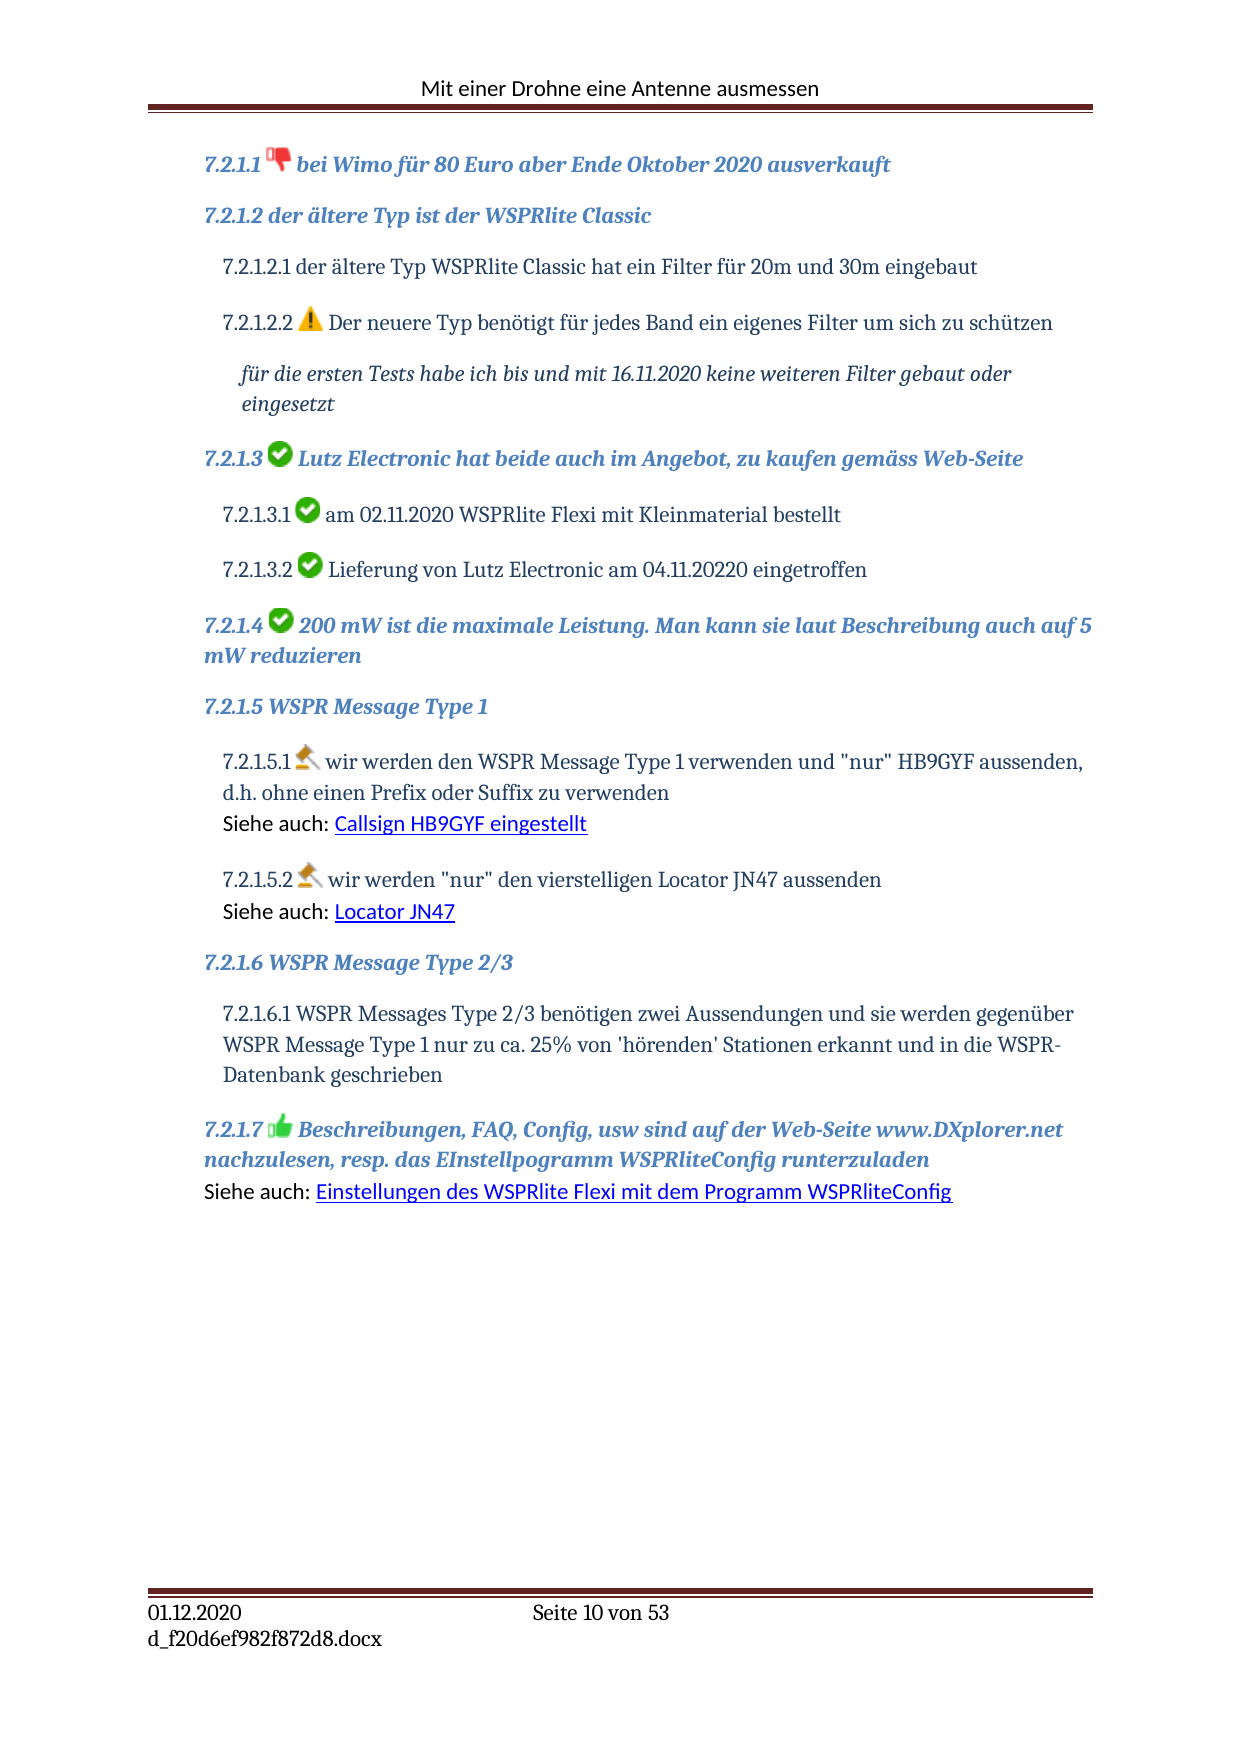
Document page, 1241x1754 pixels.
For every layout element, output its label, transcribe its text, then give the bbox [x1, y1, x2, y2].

picture [298, 305, 323, 331]
list WSPR Message Type 1 [204, 694, 1093, 720]
list am 02.11.2020 WSPRlite Flexi mit Kleinmaterial bestellt [223, 497, 1093, 528]
list Lieferung von Lutz Electronic am 04.11.20220 eingetroffen [223, 553, 1093, 583]
list Beschreibungen, FAQ, Config, usw sind auf der Web-Seite www.DXplorer.net nachzulesen, resp. das EInstellpogramm WSPRliteConfig runterzuladen [204, 1113, 1093, 1173]
picture [267, 1112, 293, 1138]
picture [266, 147, 292, 173]
text für die ersten Tests habe ich bis und mit 16.11.2020 keine weiteren Filter gebaut oder eingesetzt [241, 361, 1093, 417]
list Lutz Electronic hat beide auch im Angebot, zu kaufen gemäss Web-Seite [204, 442, 1093, 472]
list bei Wimo für 80 Euro aber Ende Oktober 2020 ausverkauft [204, 148, 1093, 178]
picture [268, 608, 294, 633]
picture [267, 441, 293, 467]
list wir werden den WSPR Message Type 1 verwenden und "nur" HB9GYF aussenden, d.h. ohne einen Prefix oder Suffix zu verwenden [223, 745, 1093, 806]
list wir werden "nur" den vierstelligen Locator JN47 aussenden [223, 862, 1093, 893]
list WSPR Messages Type 2/3 benötigen zwei Aussendungen und sie werden gegenüber WSPR Message Type 1 nur zu ca. 25% von 'hörenden' Stationen erkannt und in die WSPR-Datenbank geschrieben [223, 1001, 1093, 1088]
picture [295, 497, 321, 523]
list der ältere Typ WSPRlite Classic hat ein Filter für 20m und 30m eingebaut [223, 254, 1093, 280]
list WSPR Message Type 2/3 [204, 950, 1093, 976]
text Siehe auch: Locator JN47 [223, 897, 1093, 925]
list Der neuere Typ benötigt für jedes Band ein eigenes Filter um sich zu schützen [223, 305, 1093, 336]
list 200 mW ist die maximale Leistung. Man kann sie laut Beschreibung auch auf 5 mW reduzieren [204, 608, 1093, 669]
text Siehe auch: Callsign HB9GYF eingestellt [223, 809, 1093, 837]
list der ältere Typ ist der WSPRlite Classic [204, 203, 1093, 229]
picture [295, 744, 321, 770]
picture [297, 552, 323, 578]
text Siehe auch: Einstellungen des WSPRlite Flexi mit dem Programm WSPRliteConfig [204, 1177, 1093, 1205]
picture [298, 862, 324, 888]
